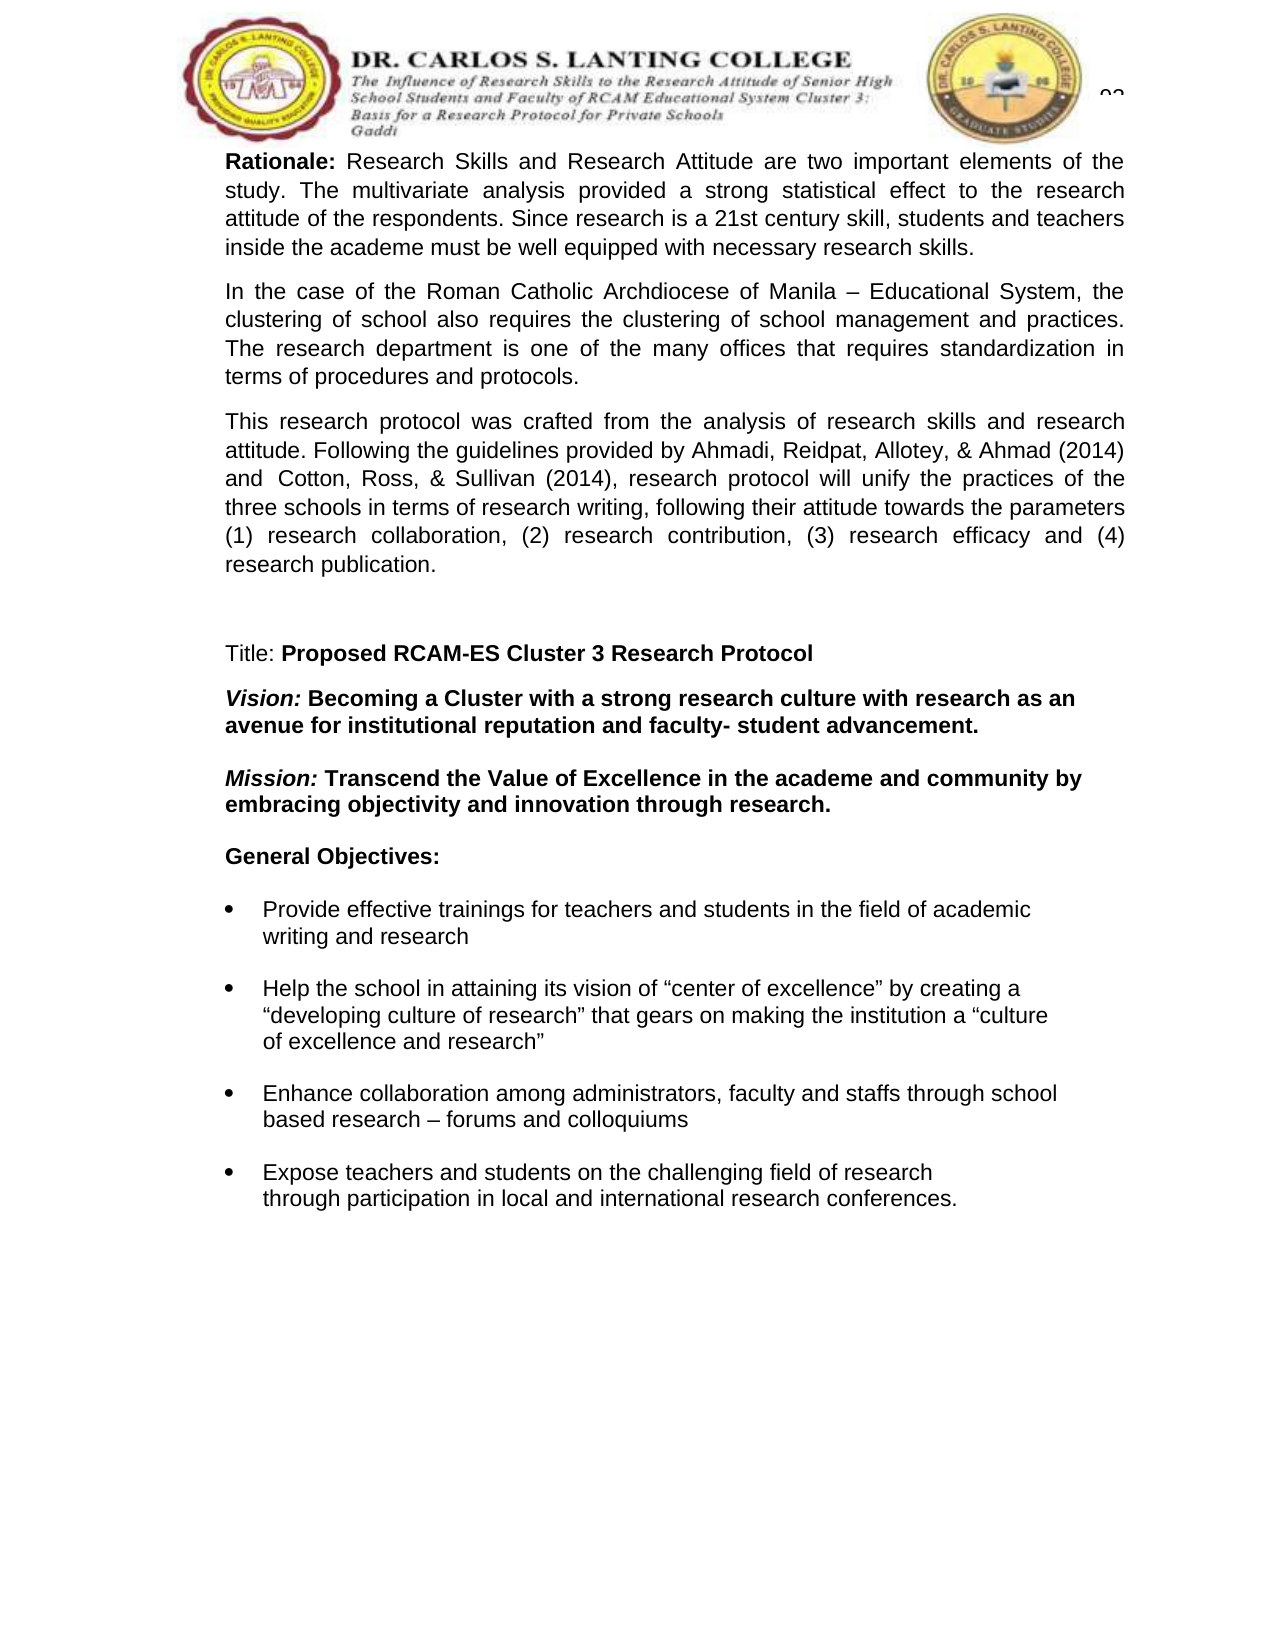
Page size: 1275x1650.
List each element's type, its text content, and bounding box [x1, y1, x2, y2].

text Vision: Becoming a Cluster with a strong research culture with research as an avenue for institutional reputation and faculty- student advancement. [225, 685, 1127, 738]
text This research protocol was crafted from the analysis of research skills and research attitude. Following the guidelines provided by Ahmadi, Reidpat, Allotey, & Ahmad (2014) and Cotton, Ross, & Sullivan (2014), research protocol will unify the practices of the three schools in terms of research writing, following their attitude towards the parameters (1) research collaboration, (2) research contribution, (3) research efficacy and (4) research publication. [225, 408, 1126, 577]
list Provide effective trainings for teachers and students in the field of academic writing and research [225, 896, 1102, 949]
list Help the school in attaining its vision of “center of excellence” by creating a “developing culture of research” that gears on making the institution a “culture of excellence and research” [225, 975, 1073, 1054]
picture [176, 12, 1089, 148]
text Title: Proposed RCAM-ES Cluster 3 Research Protocol [225, 640, 1275, 667]
text General Objectives: [225, 843, 1275, 870]
text Mission: Transcend the Value of Excellence in the academe and community by embracing objectivity and innovation through research. [225, 764, 1127, 817]
list Expose teachers and students on the challenging field of research through participation in local and international research conferences. [225, 1159, 1017, 1212]
list Enhance collaboration among administrators, faculty and staffs through school based research – forums and colloquiums [225, 1080, 1058, 1133]
text In the case of the Roman Catholic Archdiocese of Manila – Educational System, the clustering of school also requires the clustering of school management and practices. The research department is one of the many offices that requires standardization in terms of procedures and protocols. [225, 278, 1125, 389]
text Rationale: Research Skills and Research Attitude are two important elements of the study. The multivariate analysis provided a strong statistical effect to the research attitude of the respondents. Since research is a 21st century skill, students and teachers inside the academe must be well equipped with necessary research skills. [225, 148, 1125, 260]
